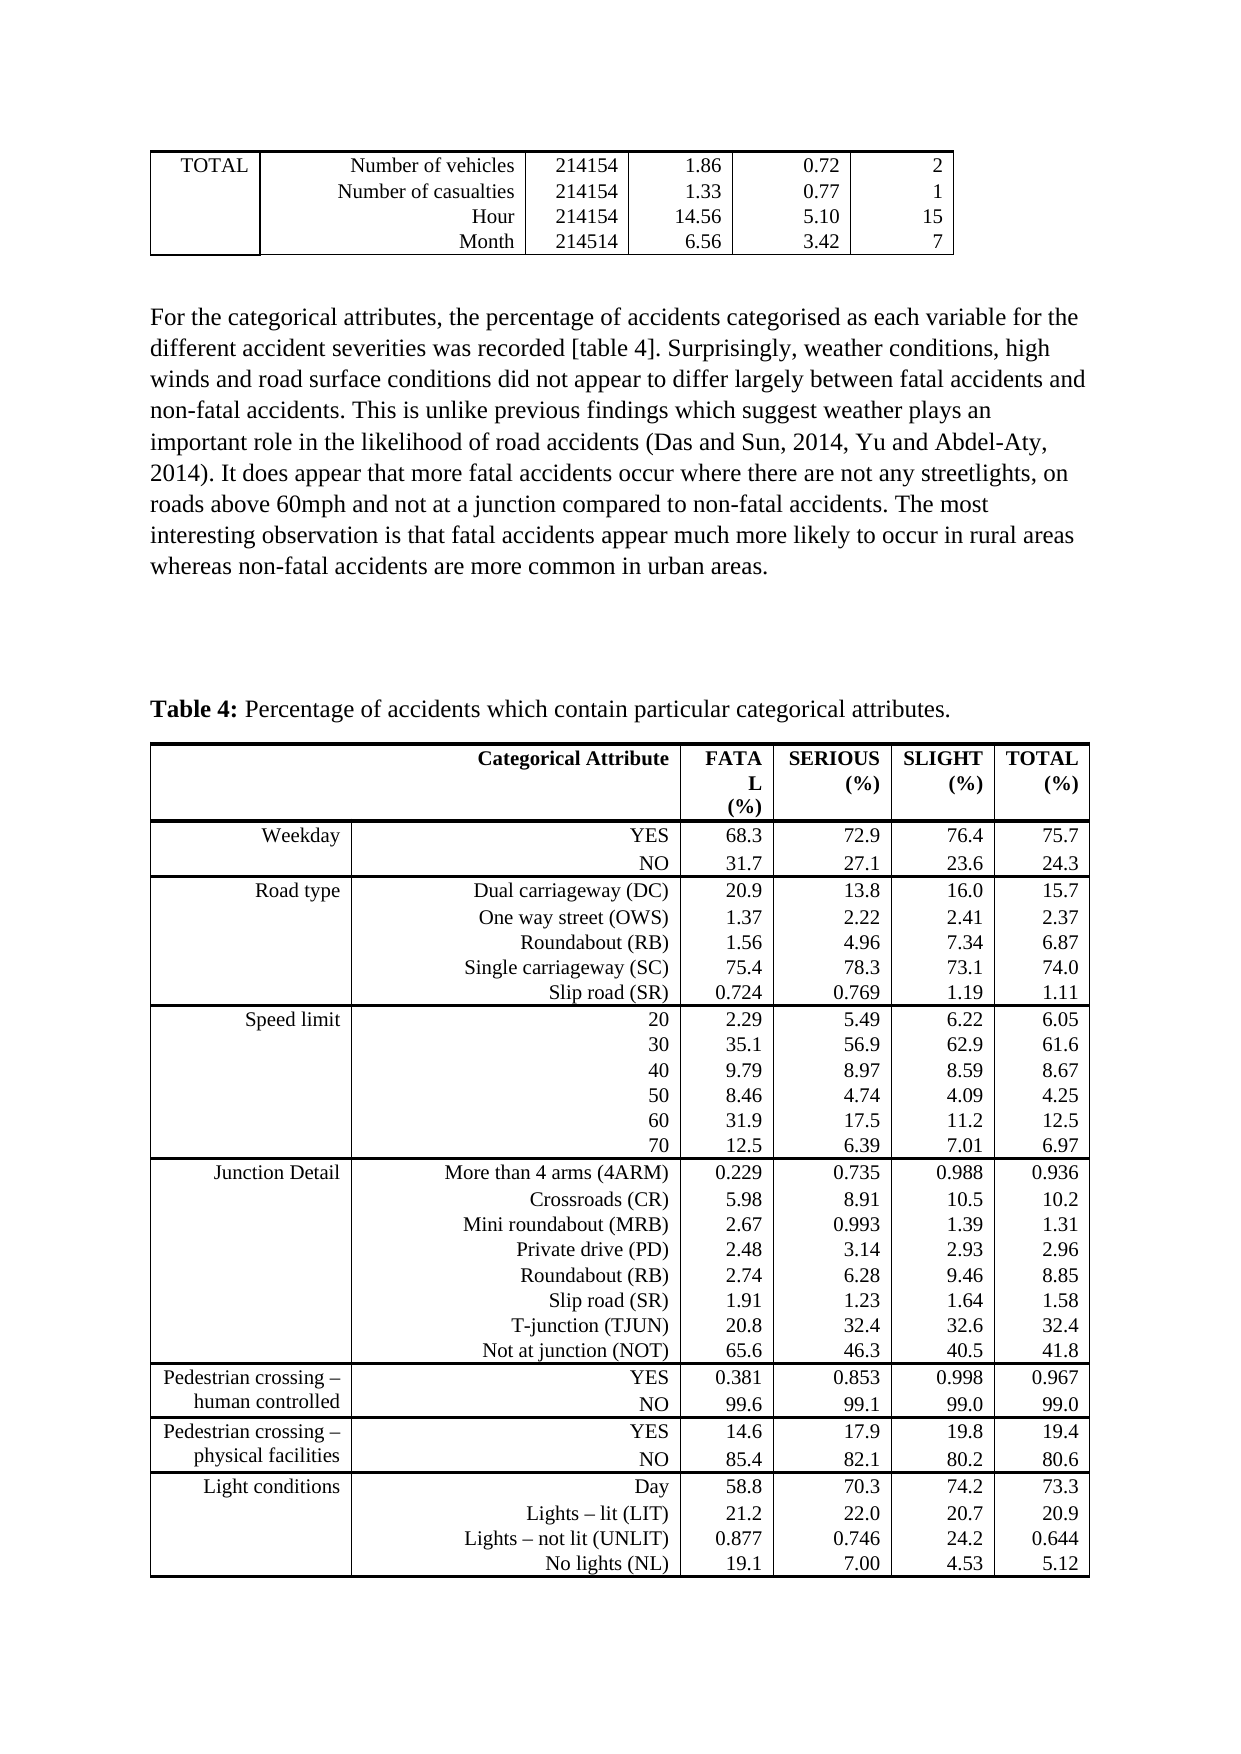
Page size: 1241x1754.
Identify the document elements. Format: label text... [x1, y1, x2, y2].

table_cell 75.4 [681, 954, 773, 979]
table_cell 0.735 [774, 1160, 891, 1184]
table_cell 15.7 [995, 878, 1089, 902]
table_cell 1.33 [629, 177, 732, 203]
table_cell 0.644 [995, 1525, 1089, 1550]
table_cell 20.9 [681, 878, 773, 902]
table_cell 19.1 [681, 1550, 773, 1575]
table_cell 6.97 [995, 1132, 1089, 1157]
table_cell 0.769 [774, 979, 891, 1004]
table_cell Crossroads (CR) [352, 1184, 680, 1211]
table_cell 17.9 [774, 1419, 891, 1443]
table_cell 6.39 [774, 1132, 891, 1157]
table_cell 8.91 [774, 1184, 891, 1211]
table_cell 7.34 [892, 929, 994, 954]
table_cell 214514 [526, 229, 628, 253]
table_cell Road type [151, 878, 351, 1004]
table_cell 31.9 [681, 1107, 773, 1132]
table_cell Month [261, 229, 525, 253]
table_cell 32.6 [892, 1312, 994, 1337]
table_cell 3.14 [774, 1236, 891, 1261]
table_cell 1.23 [774, 1287, 891, 1312]
table_cell 20 [352, 1007, 680, 1031]
table_cell 0.967 [995, 1365, 1089, 1389]
table_cell 62.9 [892, 1031, 994, 1056]
table_cell 24.3 [995, 847, 1089, 874]
table_cell 58.8 [681, 1474, 773, 1498]
table_header SLIGHT (%) [892, 746, 994, 818]
table_cell T-junction (TJUN) [352, 1312, 680, 1337]
table_cell 17.5 [774, 1107, 891, 1132]
table_cell 65.6 [681, 1337, 773, 1362]
table_header TOTAL (%) [995, 746, 1089, 818]
table_cell 7.01 [892, 1132, 994, 1157]
table_cell 0.998 [892, 1365, 994, 1389]
table_cell Light conditions [151, 1474, 351, 1575]
table_cell 1.39 [892, 1211, 994, 1236]
table_cell 1 [851, 177, 953, 203]
table_cell One way street (OWS) [352, 902, 680, 929]
table_cell 16.0 [892, 878, 994, 902]
table_cell 2.96 [995, 1236, 1089, 1261]
table_cell Number of vehicles [261, 153, 525, 177]
table_cell 99.0 [995, 1389, 1089, 1416]
table_cell 0.72 [733, 153, 850, 177]
table_cell 6.05 [995, 1007, 1089, 1031]
table_cell 2.41 [892, 902, 994, 929]
table_cell YES [352, 1365, 680, 1389]
text For the categorical attributes, the percentage of accidents categorised as each variable for the different accident severities was recorded [table 4]. Surprisingly, weather conditions, high winds and road surface conditions did not appear to differ largely between fatal accidents and non-fatal accidents. This is unlike previous findings which suggest weather plays an important role in the likelihood of road accidents (Das and Sun, 2014, Yu and Abdel-Aty, 2014). It does appear that more fatal accidents occur where there are not any streetlights, on roads above 60mph and not at a junction compared to non-fatal accidents. The most interesting observation is that fatal accidents appear much more likely to occur in rural areas whereas non-fatal accidents are more common in urban areas. [150, 302, 1090, 579]
table_cell 2.74 [681, 1261, 773, 1287]
table_cell 214154 [526, 153, 628, 177]
table_cell 32.4 [774, 1312, 891, 1337]
table_cell 8.97 [774, 1056, 891, 1082]
table_cell 8.85 [995, 1261, 1089, 1287]
table_cell 20.7 [892, 1498, 994, 1525]
table_cell 30 [352, 1031, 680, 1056]
table_cell 15 [851, 203, 953, 228]
table_cell 70.3 [774, 1474, 891, 1498]
table_cell 214154 [526, 177, 628, 203]
table_cell 20.8 [681, 1312, 773, 1337]
table_cell Day [352, 1474, 680, 1498]
table_cell 11.2 [892, 1107, 994, 1132]
table_cell 1.19 [892, 979, 994, 1004]
table_cell 4.25 [995, 1082, 1089, 1107]
table_cell 40.5 [892, 1337, 994, 1362]
table_cell Private drive (PD) [352, 1236, 680, 1261]
table_cell 20.9 [995, 1498, 1089, 1525]
table_cell 4.96 [774, 929, 891, 954]
table_cell Single carriageway (SC) [352, 954, 680, 979]
table_cell 75.7 [995, 823, 1089, 847]
table_cell 32.4 [995, 1312, 1089, 1337]
table_cell 6.87 [995, 929, 1089, 954]
table_cell Pedestrian crossing – human controlled [151, 1365, 351, 1416]
table_cell 6.28 [774, 1261, 891, 1287]
table_cell Mini roundabout (MRB) [352, 1211, 680, 1236]
table_cell 10.5 [892, 1184, 994, 1211]
table_cell 5.98 [681, 1184, 773, 1211]
table_cell 5.49 [774, 1007, 891, 1031]
table_header FATAL (%) [681, 746, 773, 818]
table_cell 5.12 [995, 1550, 1089, 1575]
table_cell 14.6 [681, 1419, 773, 1443]
table_cell 73.1 [892, 954, 994, 979]
table_cell 76.4 [892, 823, 994, 847]
table_cell 60 [352, 1107, 680, 1132]
table_cell 1.64 [892, 1287, 994, 1312]
table_cell 23.6 [892, 847, 994, 874]
table_cell 41.8 [995, 1337, 1089, 1362]
table_cell 0.993 [774, 1211, 891, 1236]
table_cell 19.8 [892, 1419, 994, 1443]
table_cell 6.22 [892, 1007, 994, 1031]
table_cell 0.381 [681, 1365, 773, 1389]
table_cell YES [352, 1419, 680, 1443]
table_cell 4.74 [774, 1082, 891, 1107]
table_cell 2.22 [774, 902, 891, 929]
table_cell 31.7 [681, 847, 773, 874]
table_cell 2.93 [892, 1236, 994, 1261]
table_cell 0.77 [733, 177, 850, 203]
table_cell 68.3 [681, 823, 773, 847]
table_cell 0.724 [681, 979, 773, 1004]
table_header Categorical Attribute [151, 746, 680, 818]
table_cell 2.48 [681, 1236, 773, 1261]
table_cell Lights – not lit (UNLIT) [352, 1525, 680, 1550]
table_cell 9.79 [681, 1056, 773, 1082]
table_cell Weekday [151, 823, 351, 874]
table_cell Roundabout (RB) [352, 929, 680, 954]
table_cell YES [352, 823, 680, 847]
table_cell Number of casualties [261, 177, 525, 203]
table_cell 74.2 [892, 1474, 994, 1498]
table_cell 7.00 [774, 1550, 891, 1575]
table_cell 0.229 [681, 1160, 773, 1184]
table_cell 8.59 [892, 1056, 994, 1082]
table_cell 1.91 [681, 1287, 773, 1312]
table_cell 19.4 [995, 1419, 1089, 1443]
table_cell Not at junction (NOT) [352, 1337, 680, 1362]
table_cell No lights (NL) [352, 1550, 680, 1575]
table_cell Junction Detail [151, 1160, 351, 1362]
table_cell 0.936 [995, 1160, 1089, 1184]
table_cell 73.3 [995, 1474, 1089, 1498]
table_header SERIOUS (%) [774, 746, 891, 818]
table_cell 1.56 [681, 929, 773, 954]
table_cell 1.86 [629, 153, 732, 177]
table_cell TOTAL [151, 153, 259, 253]
table_cell 4.53 [892, 1550, 994, 1575]
table_cell 9.46 [892, 1261, 994, 1287]
table_cell NO [352, 847, 680, 874]
table_cell 8.46 [681, 1082, 773, 1107]
table_cell More than 4 arms (4ARM) [352, 1160, 680, 1184]
table_cell 99.6 [681, 1389, 773, 1416]
table_cell 12.5 [681, 1132, 773, 1157]
table_cell 82.1 [774, 1444, 891, 1471]
table_cell 85.4 [681, 1444, 773, 1471]
table_cell 78.3 [774, 954, 891, 979]
table_cell 214154 [526, 203, 628, 228]
table_cell 46.3 [774, 1337, 891, 1362]
table_cell 70 [352, 1132, 680, 1157]
table_cell 3.42 [733, 229, 850, 253]
table_cell Dual carriageway (DC) [352, 878, 680, 902]
table_cell 0.988 [892, 1160, 994, 1184]
table_cell 7 [851, 229, 953, 253]
table_cell 1.58 [995, 1287, 1089, 1312]
table_cell 6.56 [629, 229, 732, 253]
table_cell Slip road (SR) [352, 1287, 680, 1312]
table_cell 12.5 [995, 1107, 1089, 1132]
text Table 4: Percentage of accidents which contain particular categorical attributes. [150, 694, 1090, 723]
table_cell 2 [851, 153, 953, 177]
table_cell 4.09 [892, 1082, 994, 1107]
table_cell 50 [352, 1082, 680, 1107]
table_cell Hour [261, 203, 525, 228]
table_cell 1.11 [995, 979, 1089, 1004]
table_cell 24.2 [892, 1525, 994, 1550]
table_cell Pedestrian crossing – physical facilities [151, 1419, 351, 1471]
table_cell 1.37 [681, 902, 773, 929]
table_cell 1.31 [995, 1211, 1089, 1236]
table_cell 2.67 [681, 1211, 773, 1236]
table_cell 0.746 [774, 1525, 891, 1550]
table_cell 13.8 [774, 878, 891, 902]
table_cell 72.9 [774, 823, 891, 847]
table_cell Roundabout (RB) [352, 1261, 680, 1287]
table_cell Speed limit [151, 1007, 351, 1157]
table_cell 22.0 [774, 1498, 891, 1525]
table_cell 99.0 [892, 1389, 994, 1416]
table_cell 14.56 [629, 203, 732, 228]
table_cell 40 [352, 1056, 680, 1082]
table_cell 74.0 [995, 954, 1089, 979]
table_cell NO [352, 1444, 680, 1471]
table_cell 5.10 [733, 203, 850, 228]
table_cell 0.853 [774, 1365, 891, 1389]
table_cell 27.1 [774, 847, 891, 874]
table_cell 80.6 [995, 1444, 1089, 1471]
table_cell Slip road (SR) [352, 979, 680, 1004]
table_cell 61.6 [995, 1031, 1089, 1056]
table_cell 21.2 [681, 1498, 773, 1525]
table_cell 2.37 [995, 902, 1089, 929]
table_cell Lights – lit (LIT) [352, 1498, 680, 1525]
table_cell NO [352, 1389, 680, 1416]
table_cell 35.1 [681, 1031, 773, 1056]
table_cell 99.1 [774, 1389, 891, 1416]
table_cell 80.2 [892, 1444, 994, 1471]
table_cell 0.877 [681, 1525, 773, 1550]
table_cell 8.67 [995, 1056, 1089, 1082]
table_cell 56.9 [774, 1031, 891, 1056]
table_cell 10.2 [995, 1184, 1089, 1211]
table_cell 2.29 [681, 1007, 773, 1031]
